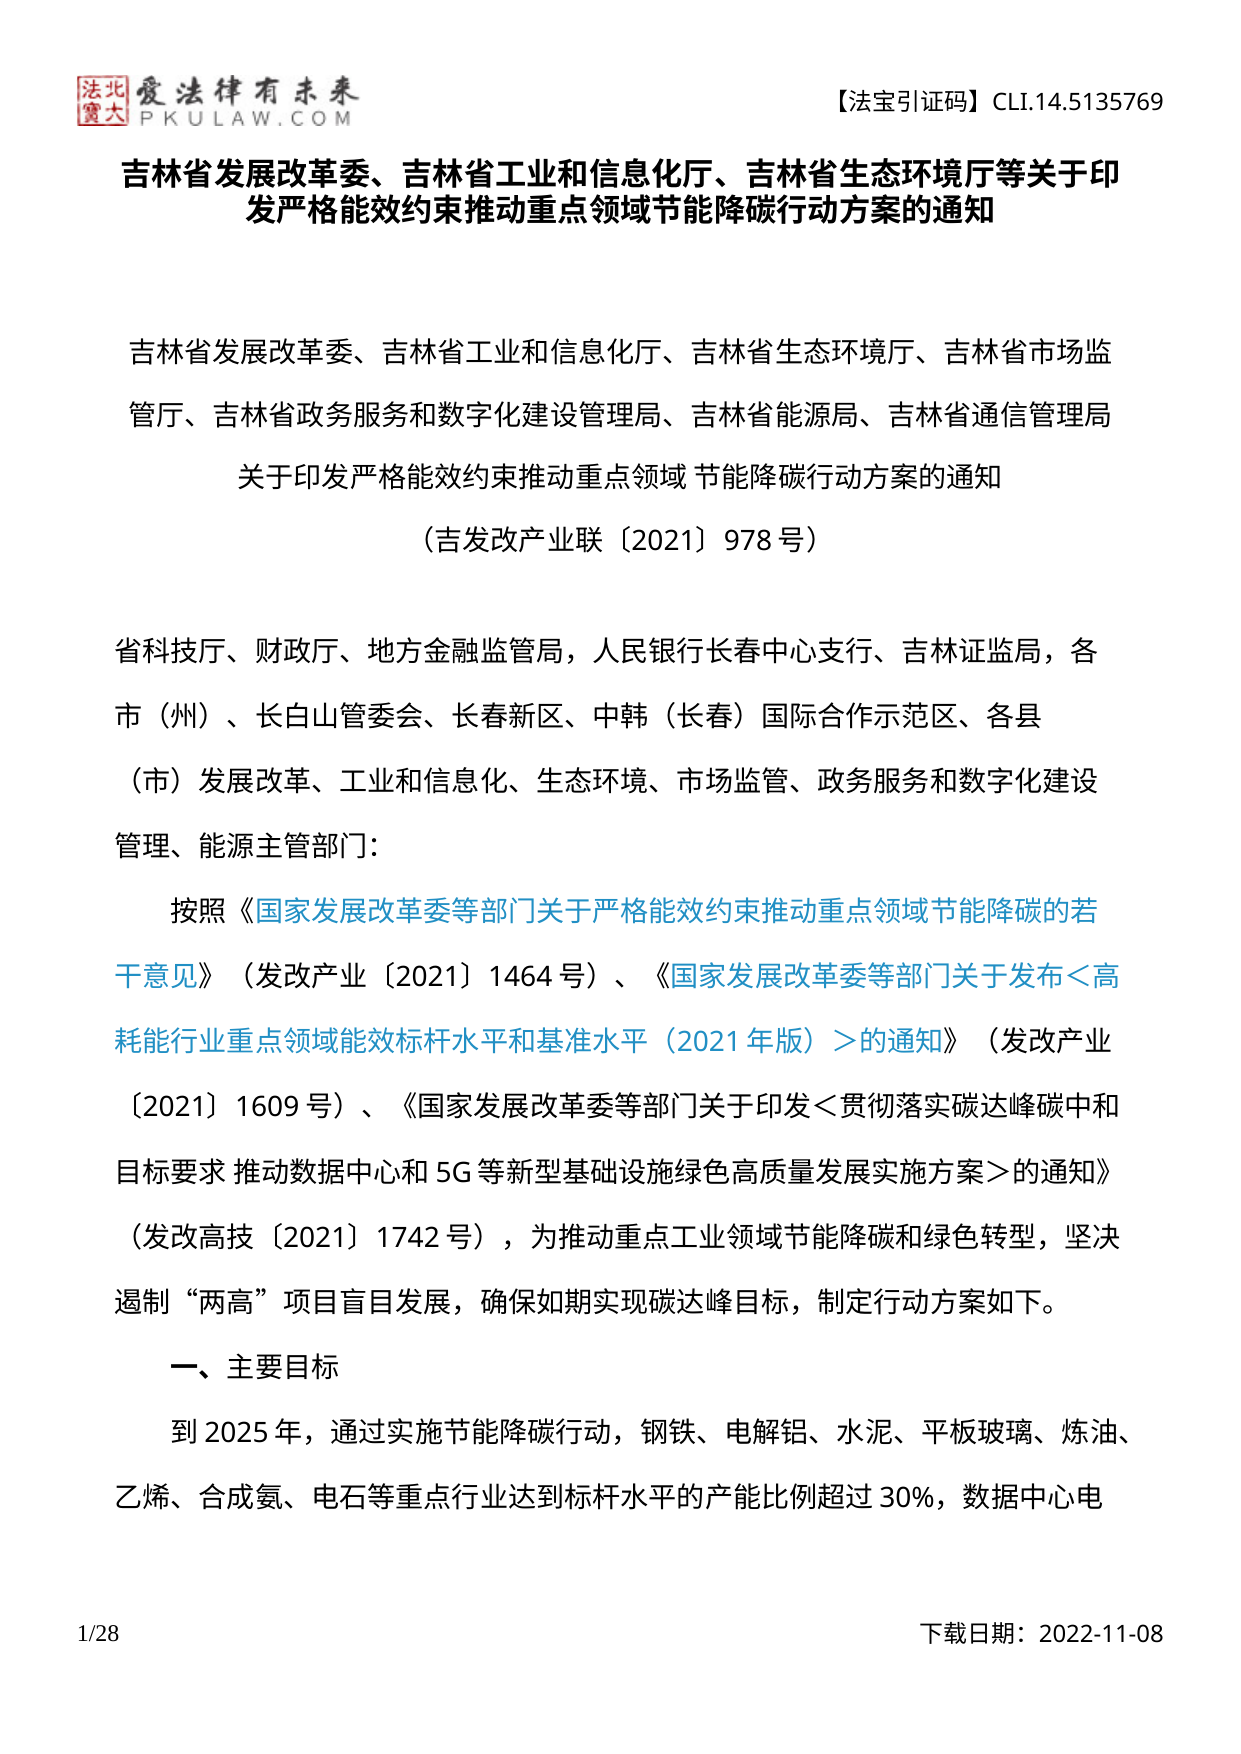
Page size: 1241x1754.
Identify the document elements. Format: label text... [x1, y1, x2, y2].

title 吉林省发展改革委、吉林省工业和信息化厅、吉林省生态环境厅等关于印发严格能效约束推动重点领域节能降碳行动方案的通知 [114, 156, 1126, 228]
picture [76, 75, 361, 126]
text 吉林省发展改革委、吉林省工业和信息化厅、吉林省生态环境厅、吉林省市场监管厅、吉林省政务服务和数字化建设管理局、吉林省能源局、吉林省通信管理局关于印发严格能效约束推动重点领域 节能降碳行动方案的通知 （吉发改产业联〔2021〕978号） [114, 308, 1126, 558]
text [114, 574, 1126, 1516]
